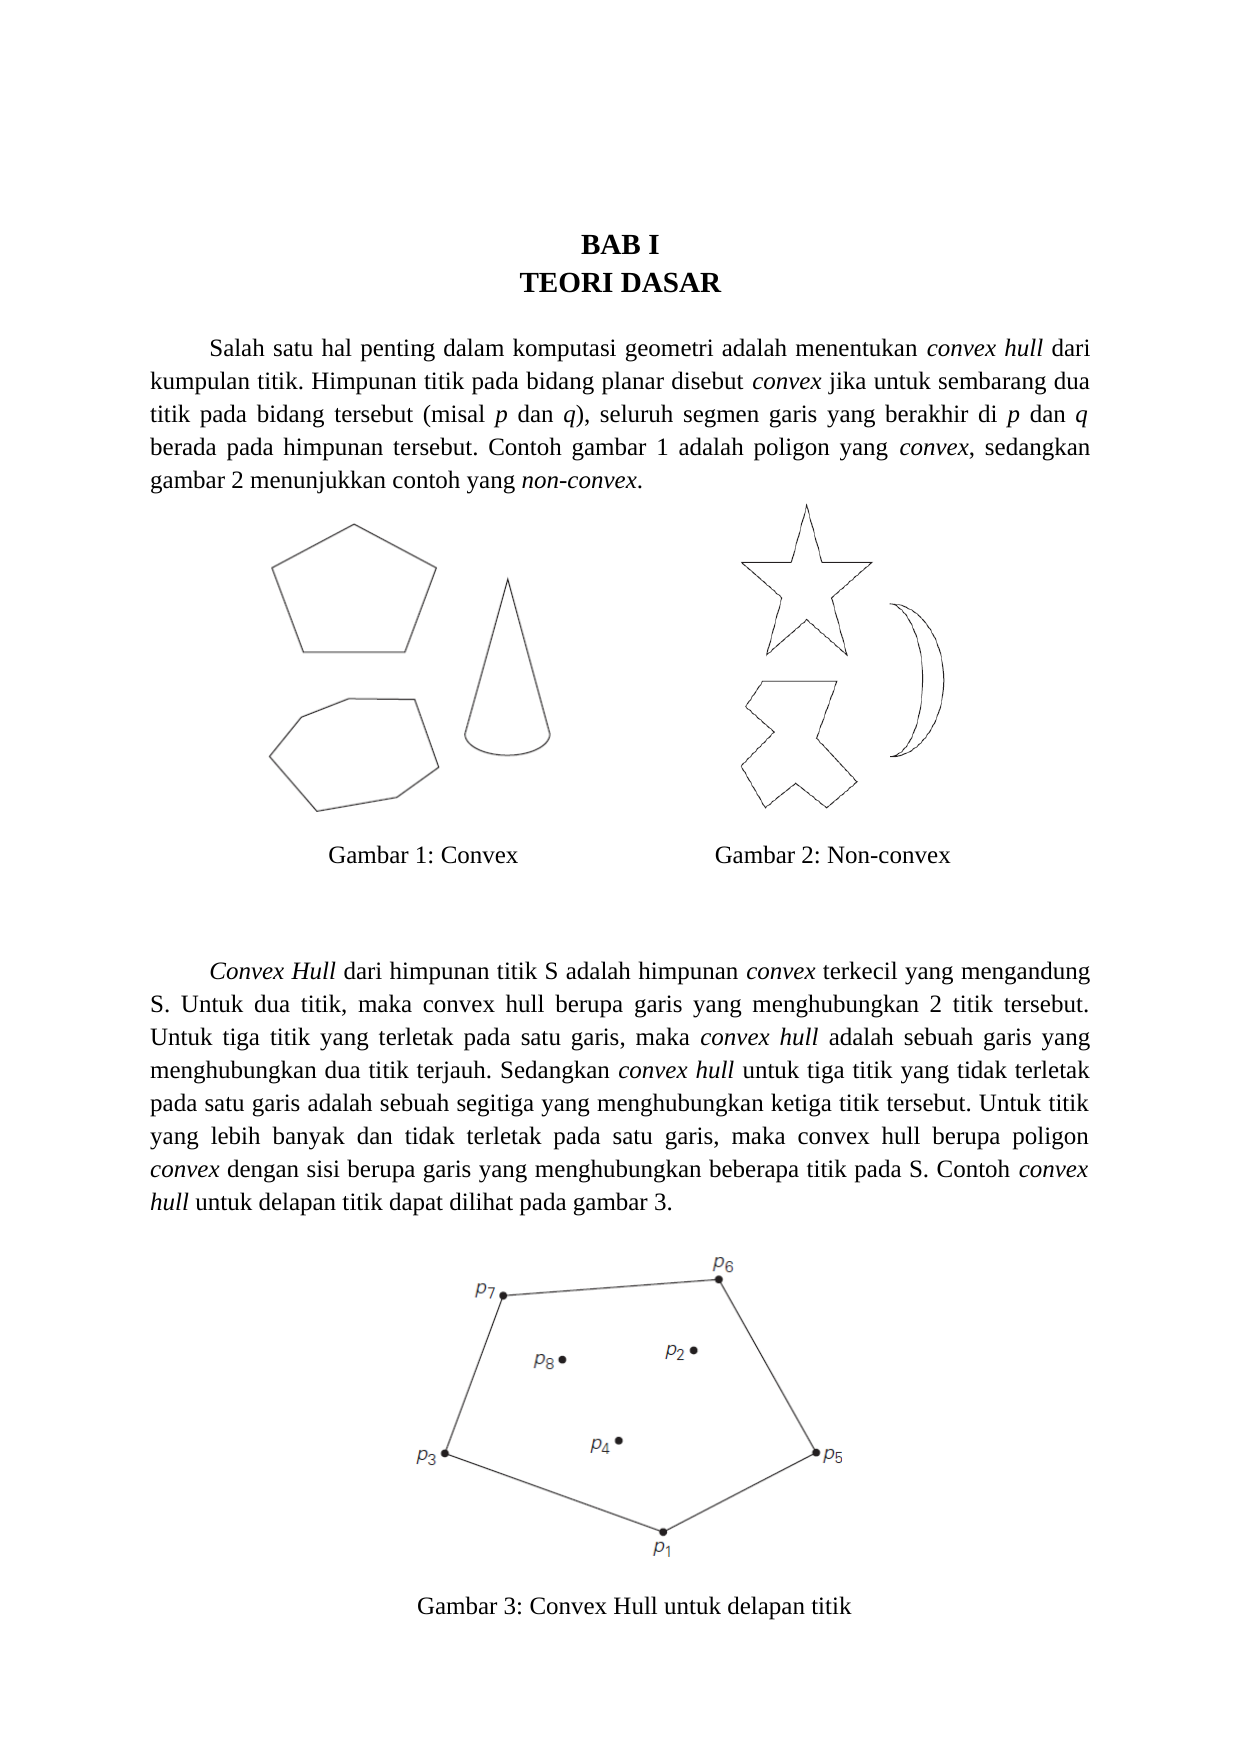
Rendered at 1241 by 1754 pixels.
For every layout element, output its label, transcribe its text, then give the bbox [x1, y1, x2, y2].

text Convex Hull dari himpunan titik S adalah himpunan convex terkecil yang mengandung S. Untuk dua titik, maka convex hull berupa garis yang menghubungkan 2 titik tersebut. Untuk tiga titik yang terletak pada satu garis, maka convex hull adalah sebuah garis yang menghubungkan dua titik terjauh. Sedangkan convex hull untuk tiga titik yang tidak terletak pada satu garis adalah sebuah segitiga yang menghubungkan ketiga titik tersebut. Untuk titik yang lebih banyak dan tidak terletak pada satu garis, maka convex hull berupa poligon convex dengan sisi berupa garis yang menghubungkan beberapa titik pada S. Contoh convex hull untuk delapan titik dapat dilihat pada gambar 3. [150, 956, 1090, 1216]
text BAB I [150, 227, 1090, 261]
text TEORI DASAR [150, 266, 1090, 299]
text Salah satu hal penting dalam komputasi geometri adalah menentukan convex hull dari kumpulan titik. Himpunan titik pada bidang planar disebut convex jika untuk sembarang dua titik pada bidang tersebut (misal p dan q), seluruh segmen garis yang berakhir di p dan q berada pada himpunan tersebut. Contoh gambar 1 adalah poligon yang convex, sedangkan gambar 2 menunjukkan contoh yang non-convex. [150, 333, 1090, 494]
